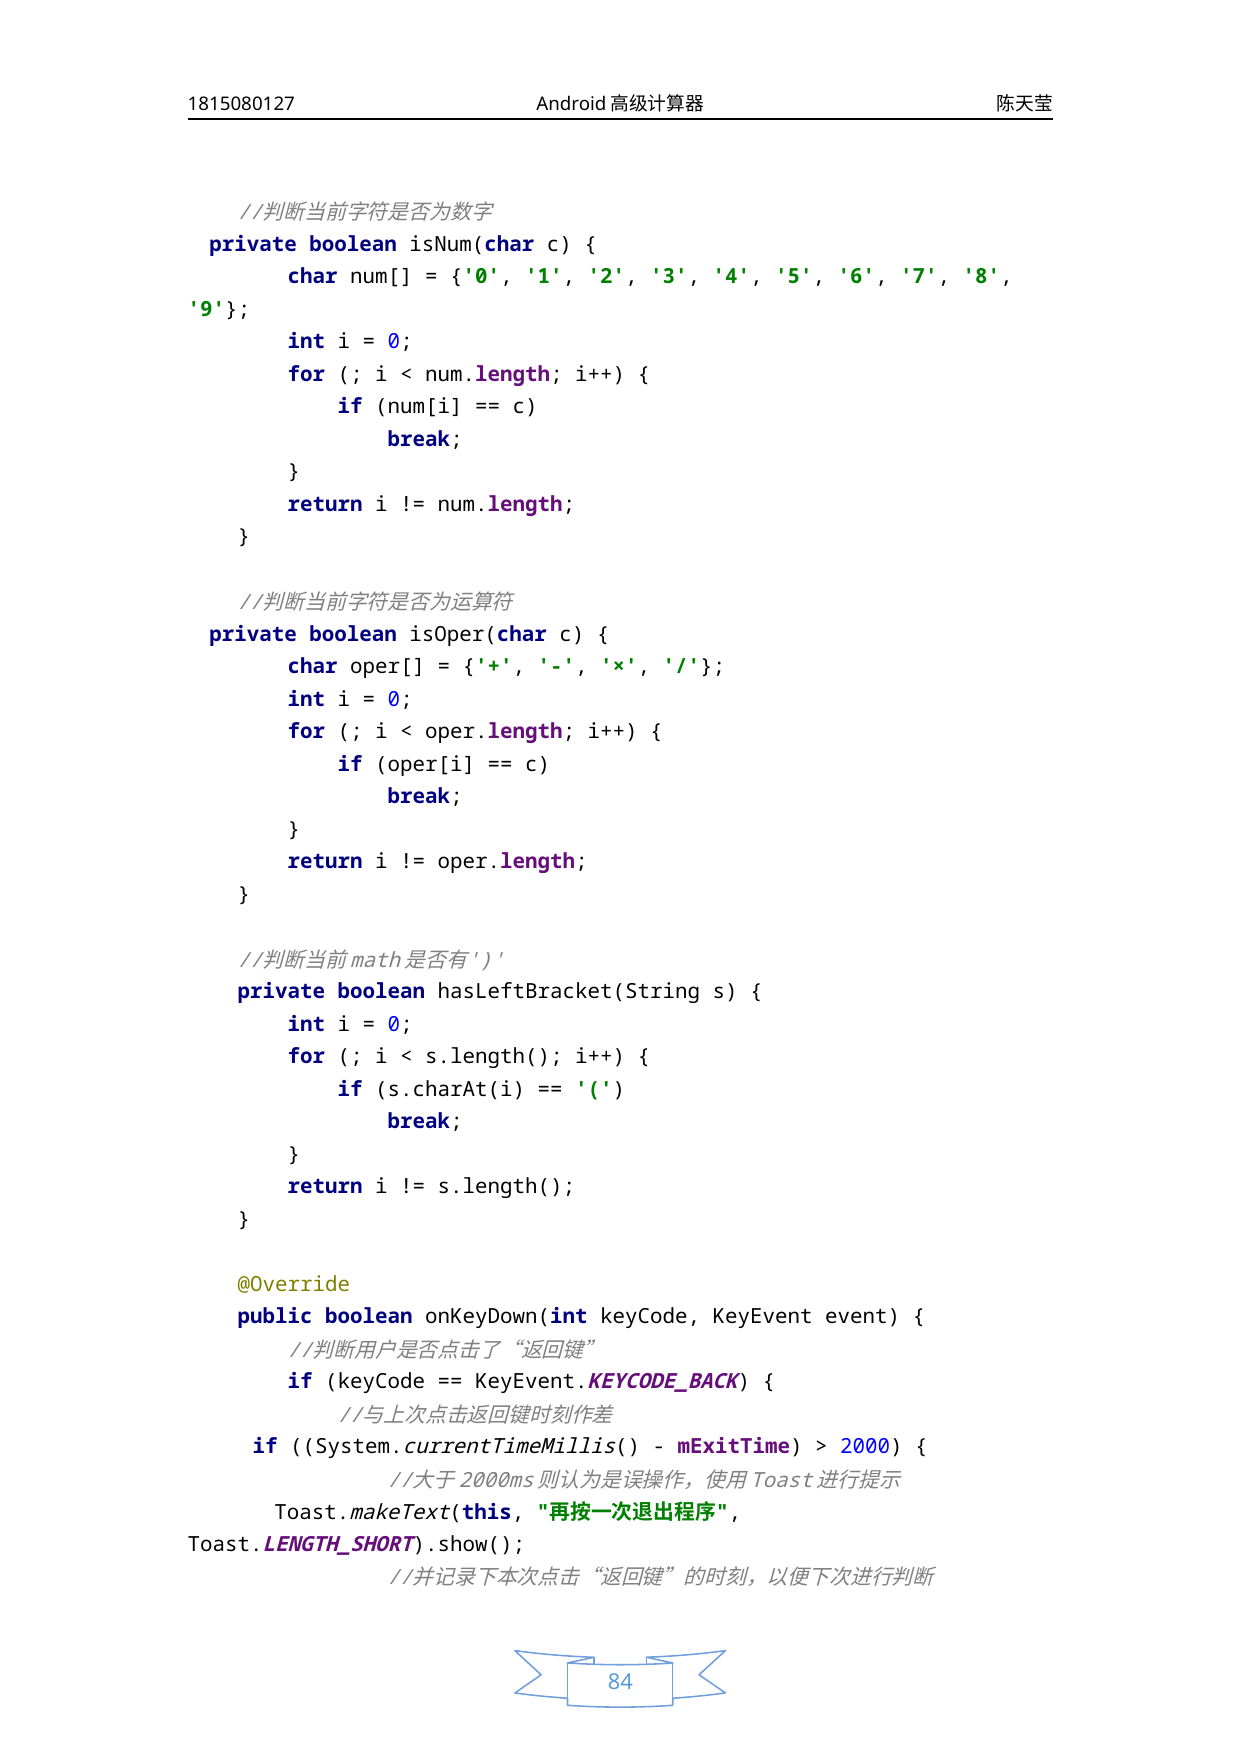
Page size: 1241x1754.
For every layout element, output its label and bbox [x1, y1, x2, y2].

text [187, 162, 1053, 1592]
